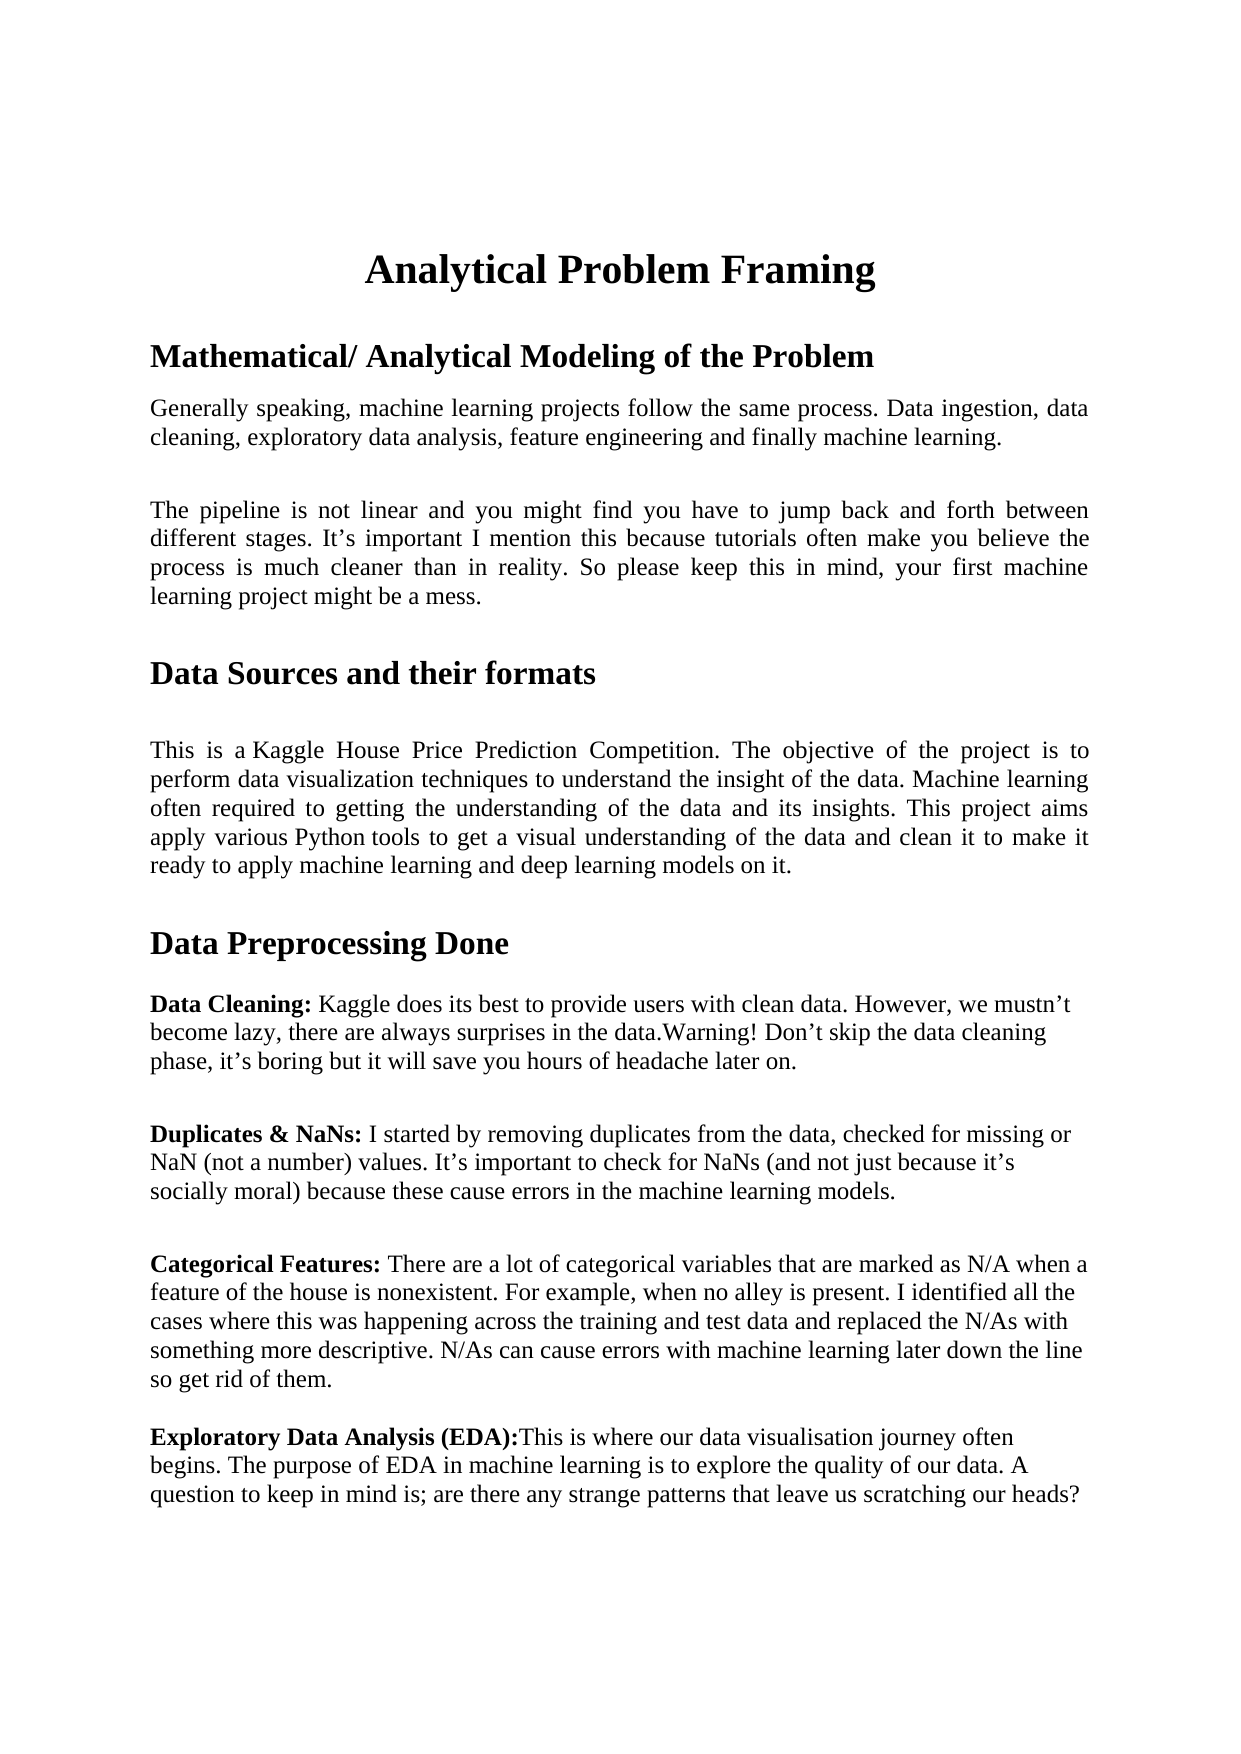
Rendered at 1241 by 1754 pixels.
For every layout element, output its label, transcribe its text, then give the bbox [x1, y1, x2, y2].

text Generally speaking, machine learning projects follow the same process. Data ingestion, data cleaning, exploratory data analysis, feature engineering and finally machine learning. [150, 393, 1090, 451]
list Data Preprocessing Done [150, 923, 1090, 961]
text Analytical Problem Framing [150, 244, 1090, 292]
list Mathematical/ Analytical Modeling of the Problem [150, 336, 1090, 374]
text This is a Kaggle House Price Prediction Competition. The objective of the project is to perform data visualization techniques to understand the insight of the data. Machine learning often required to getting the understanding of the data and its insights. This project aims apply various Python tools to get a visual understanding of the data and clean it to make it ready to apply machine learning and deep learning models on it. [150, 736, 1090, 879]
text Duplicates & NaNs: I started by removing duplicates from the data, checked for missing or NaN (not a number) values. It’s important to check for NaNs (and not just because it’s socially moral) because these cause errors in the machine learning models. [150, 1119, 1090, 1205]
subtitle Data Cleaning: Kaggle does its best to provide users with clean data. However, we mustn’t become lazy, there are always surprises in the data.Warning! Don’t skip the data cleaning phase, it’s boring but it will save you hours of headache later on. [150, 989, 1090, 1075]
text Data Sources and their formats [150, 653, 1090, 692]
text Categorical Features: There are a lot of categorical variables that are marked as N/A when a feature of the house is nonexistent. For example, when no alley is present. I identified all the cases where this was happening across the training and test data and replaced the N/As with something more descriptive. N/As can cause errors with machine learning later down the line so get rid of them. [150, 1249, 1090, 1392]
text The pipeline is not linear and you might find you have to jump back and forth between different stages. It’s important I mention this because tutorials often make you believe the process is much cleaner than in reality. So please keep this in mind, your first machine learning project might be a mess. [150, 495, 1090, 610]
subtitle Exploratory Data Analysis (EDA):This is where our data visualisation journey often begins. The purpose of EDA in machine learning is to explore the quality of our data. A question to keep in mind is; are there any strange patterns that leave us scratching our heads? [150, 1422, 1090, 1508]
